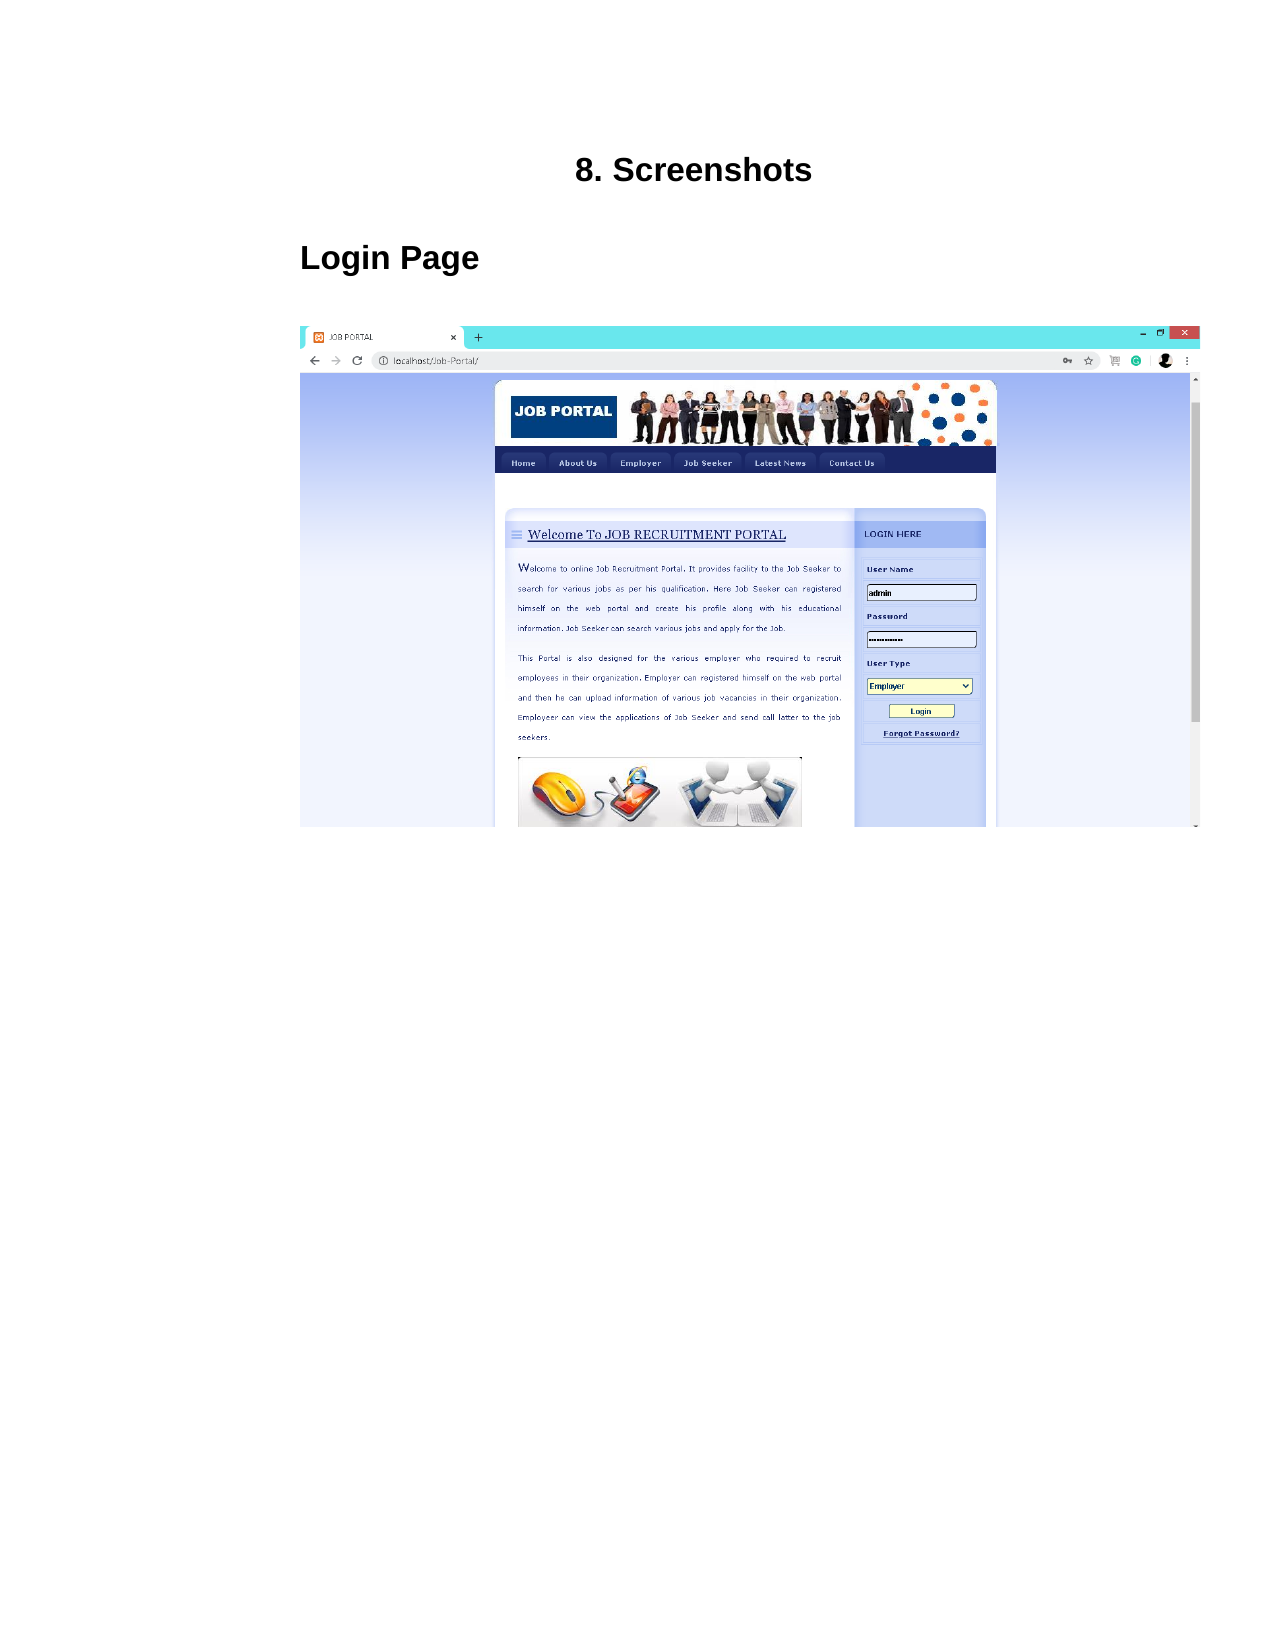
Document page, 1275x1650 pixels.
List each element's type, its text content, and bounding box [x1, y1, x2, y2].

picture [300, 326, 1200, 827]
list Screenshots [262, 150, 1125, 188]
list Login Page [300, 238, 1125, 277]
